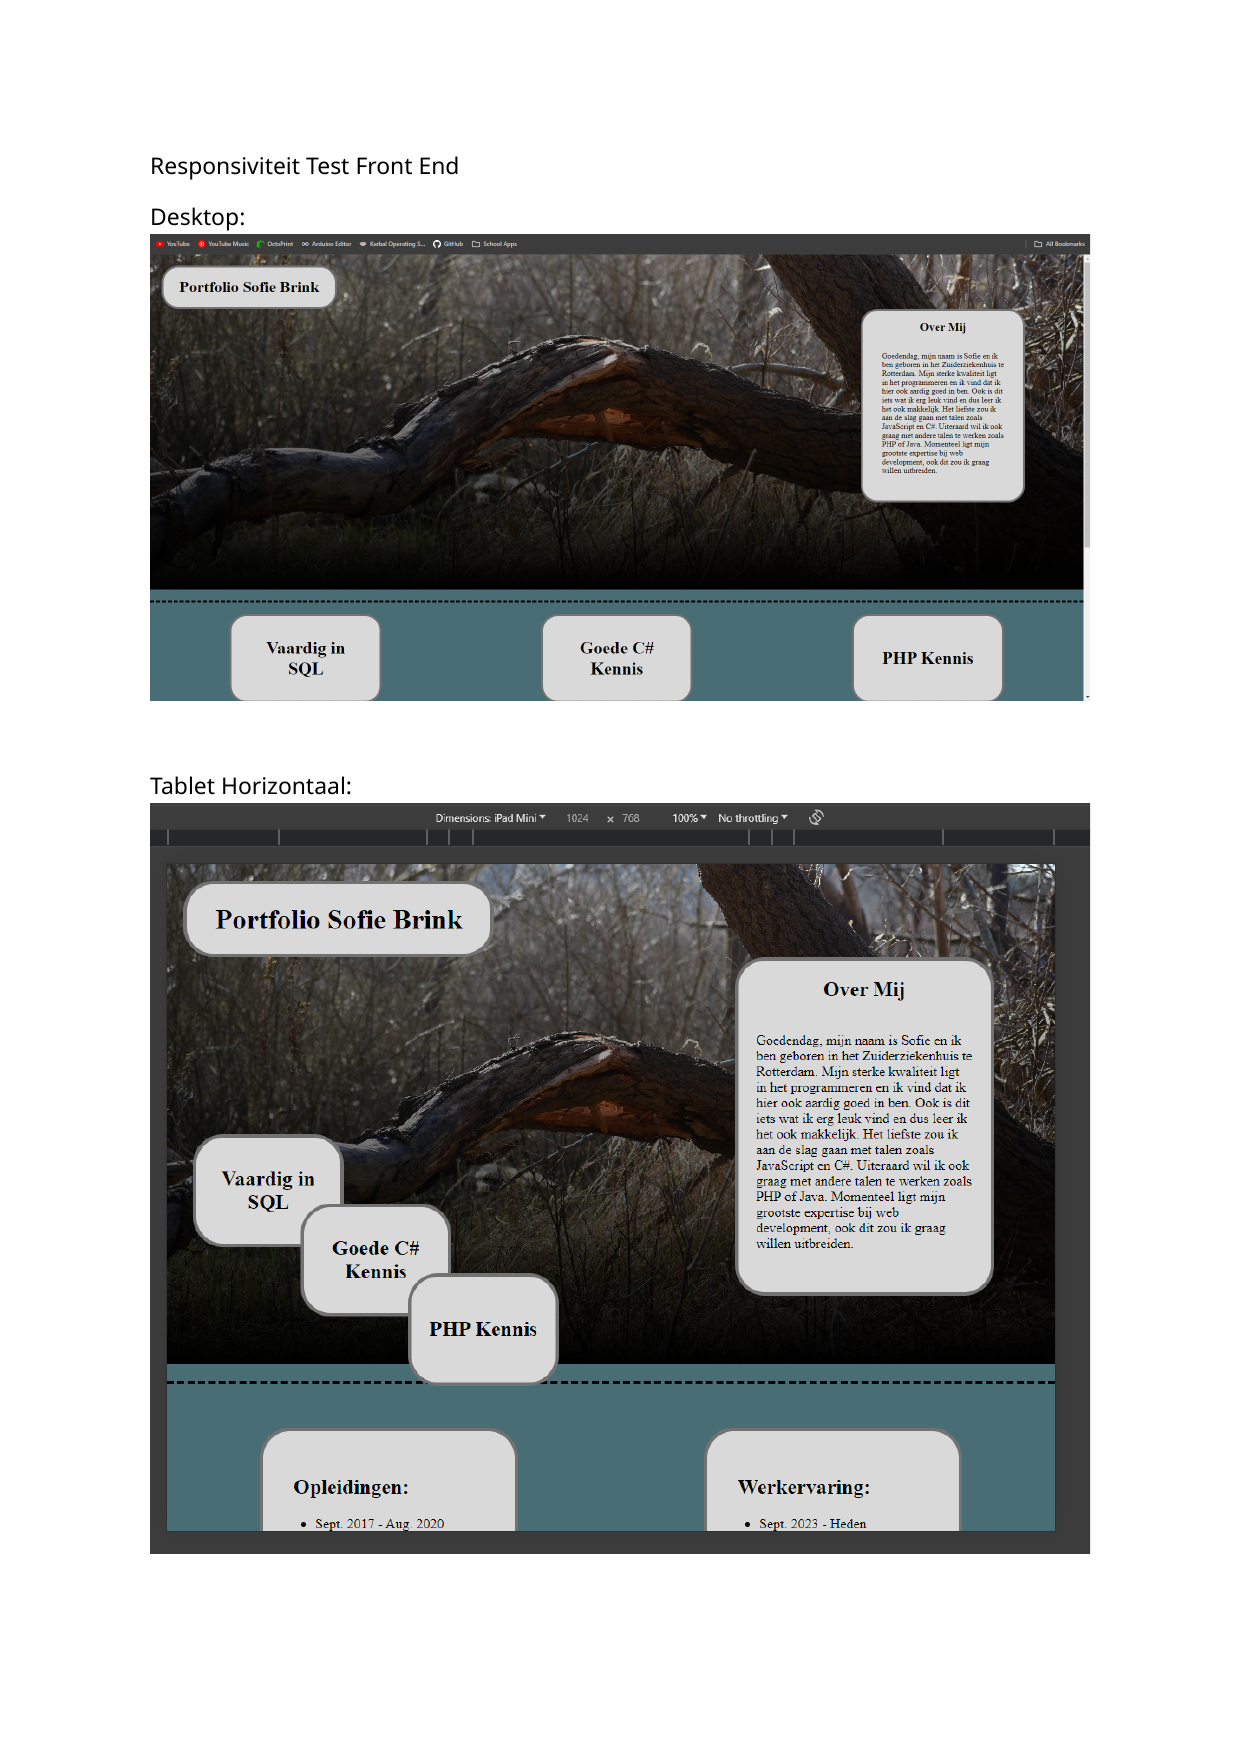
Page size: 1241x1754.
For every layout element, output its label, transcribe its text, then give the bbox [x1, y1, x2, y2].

text Desktop: [150, 200, 1090, 234]
picture [150, 803, 1091, 1554]
picture [150, 234, 1091, 701]
text Responsiviteit Test Front End [150, 150, 1090, 181]
text Tablet Horizontaal: [150, 770, 1090, 803]
